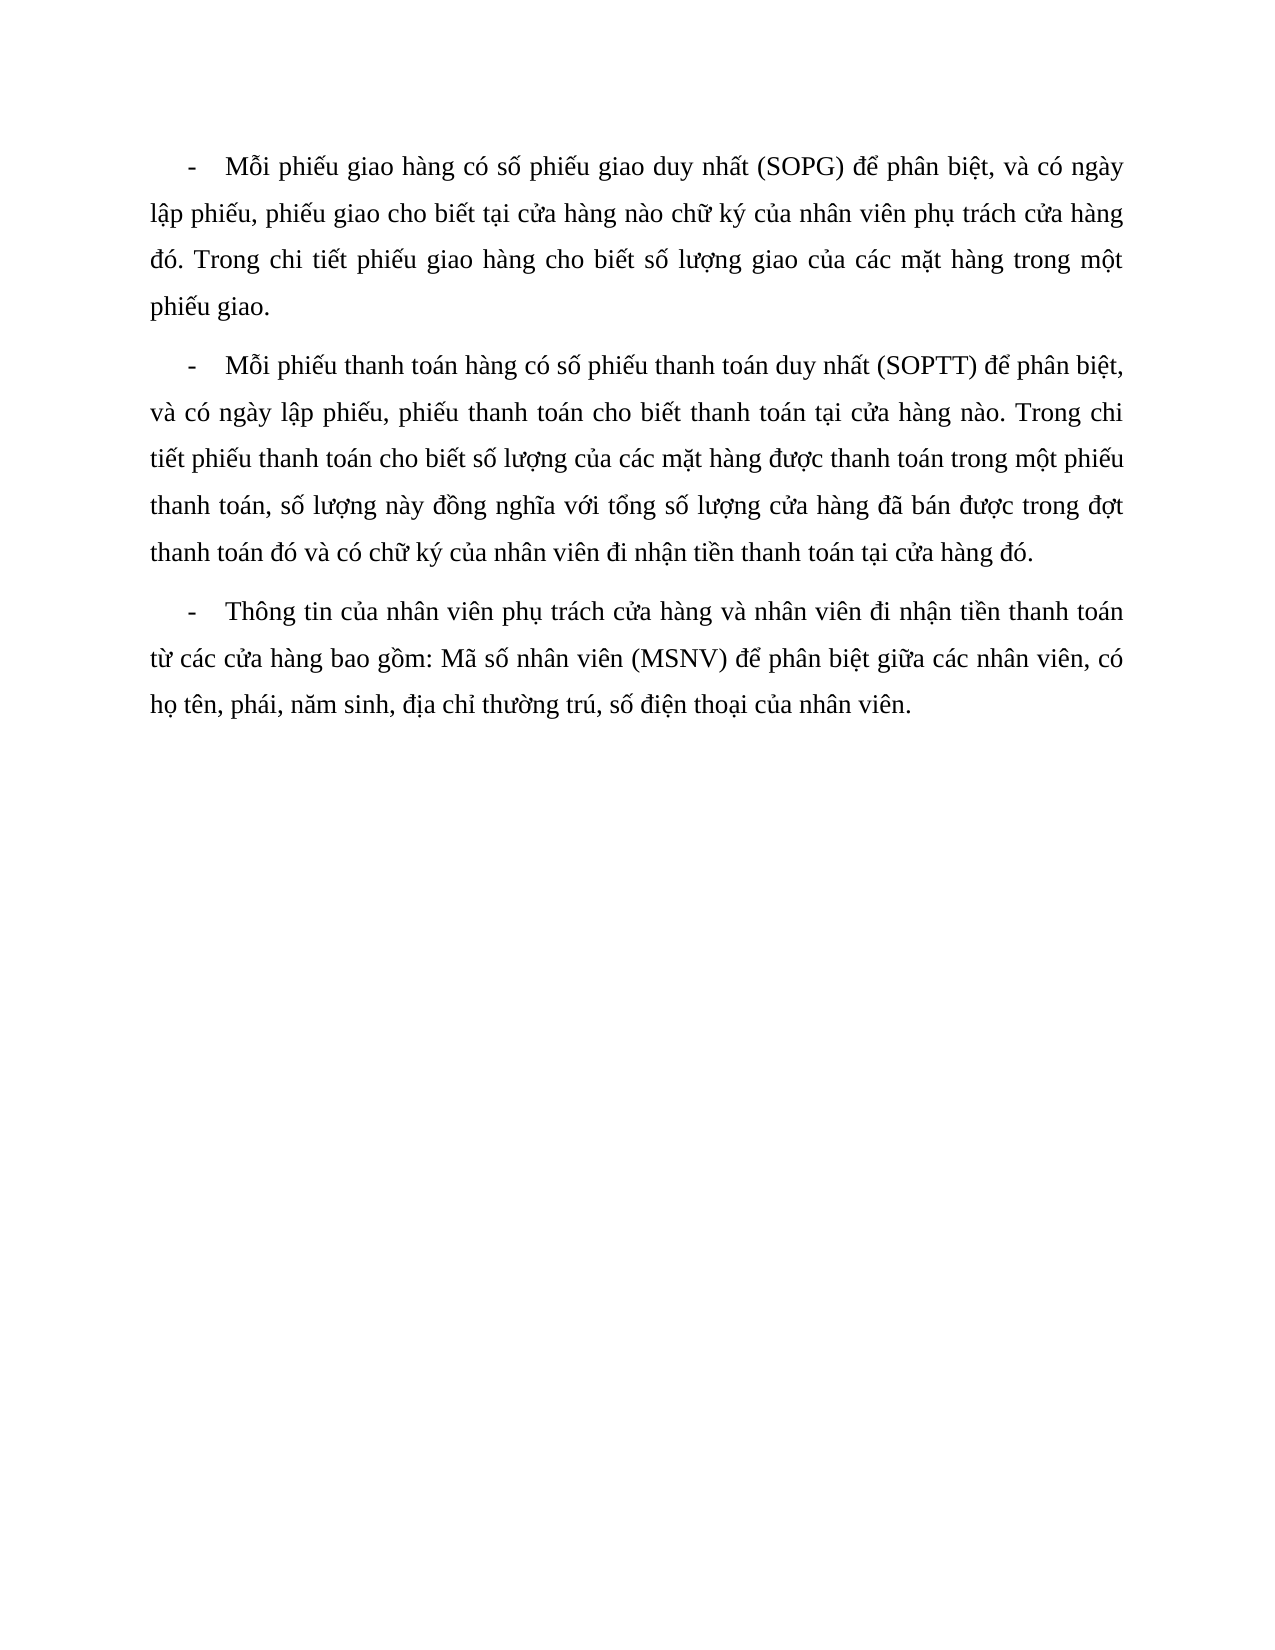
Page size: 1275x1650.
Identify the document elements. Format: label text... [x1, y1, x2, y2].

list Thông tin của nhân viên phụ trách cửa hàng và nhân viên đi nhận tiền thanh toán từ các cửa hàng bao gồm: Mã số nhân viên (MSNV) để phân biệt giữa các nhân viên, có họ tên, phái, năm sinh, địa chỉ thường trú, số điện thoại của nhân viên. [150, 595, 1125, 719]
list Mỗi phiếu thanh toán hàng có số phiếu thanh toán duy nhất (SOPTT) để phân biệt, và có ngày lập phiếu, phiếu thanh toán cho biết thanh toán tại cửa hàng nào. Trong chi tiết phiếu thanh toán cho biết số lượng của các mặt hàng được thanh toán trong một phiếu thanh toán, số lượng này đồng nghĩa với tổng số lượng cửa hàng đã bán được trong đợt thanh toán đó và có chữ ký của nhân viên đi nhận tiền thanh toán tại cửa hàng đó. [150, 349, 1125, 567]
list Mỗi phiếu giao hàng có số phiếu giao duy nhất (SOPG) để phân biệt, và có ngày lập phiếu, phiếu giao cho biết tại cửa hàng nào chữ ký của nhân viên phụ trách cửa hàng đó. Trong chi tiết phiếu giao hàng cho biết số lượng giao của các mặt hàng trong một phiếu giao. [150, 150, 1125, 321]
